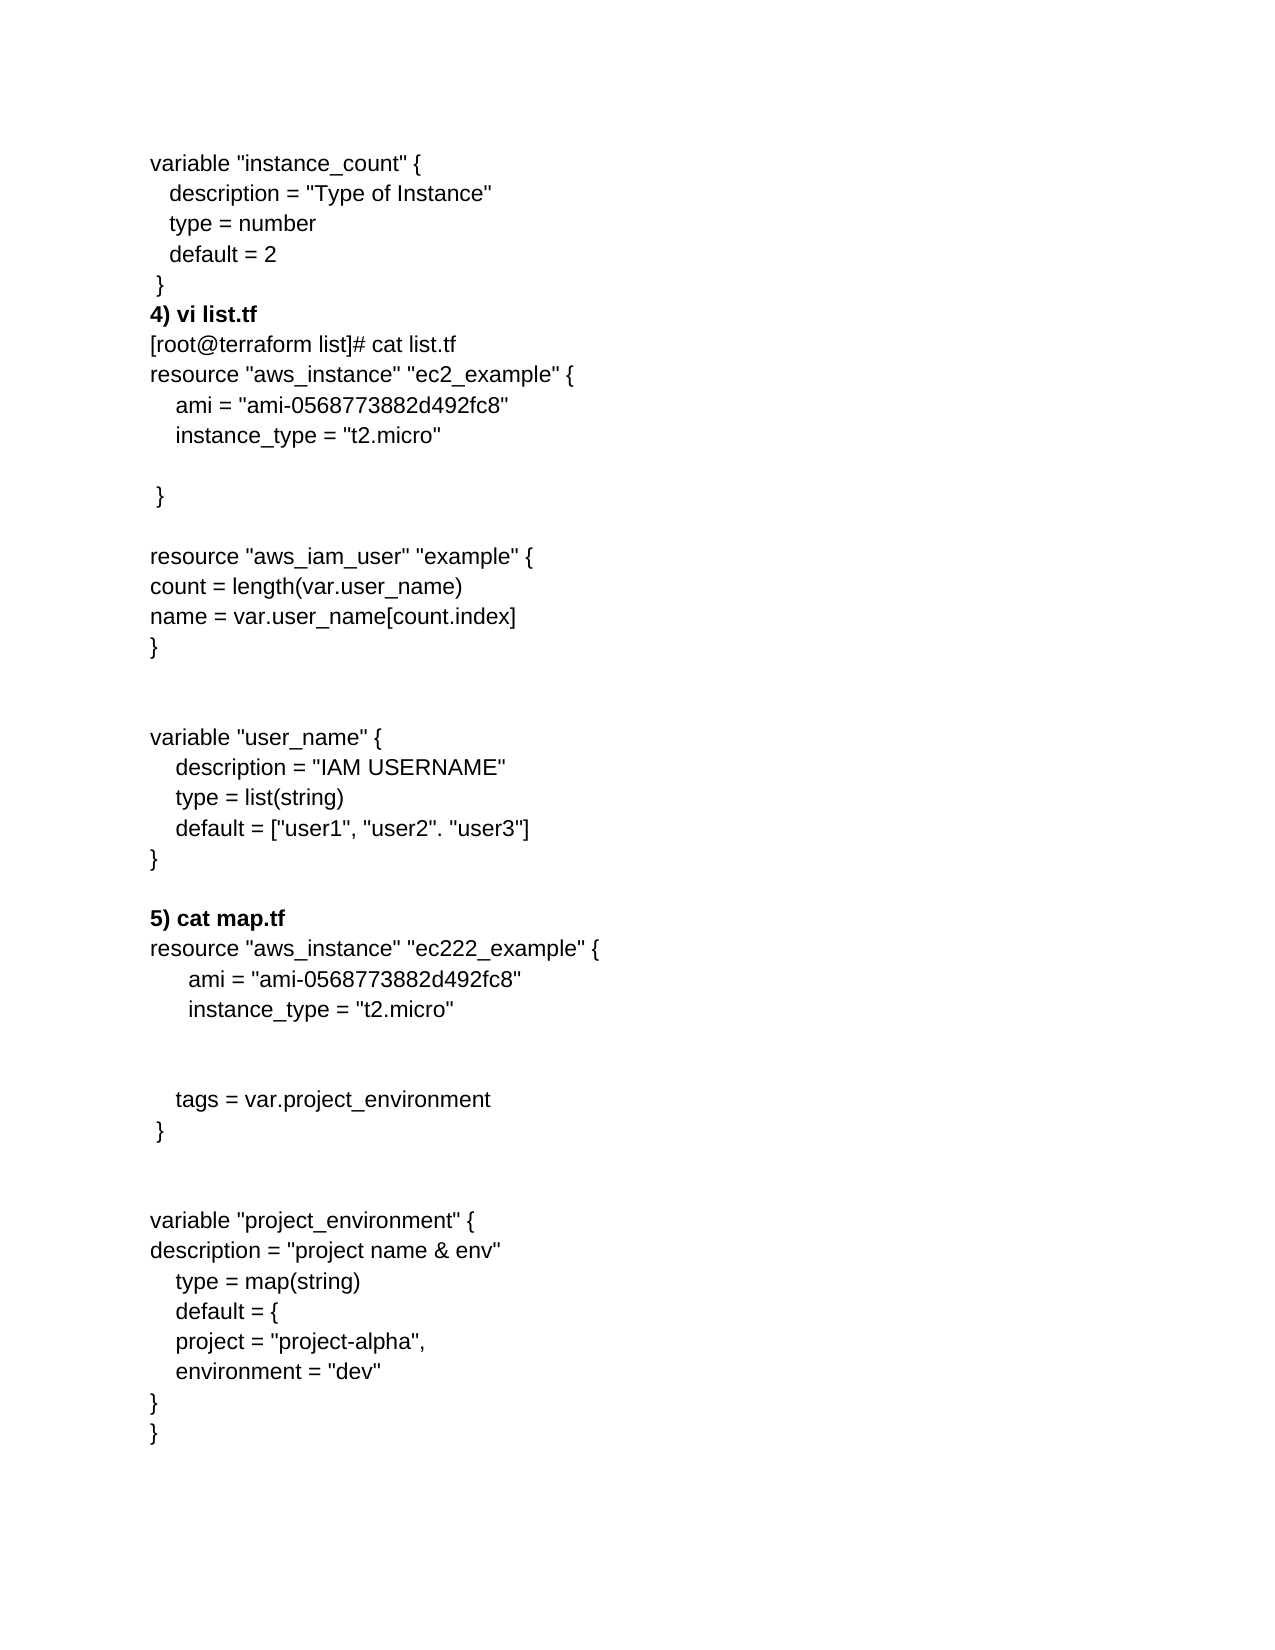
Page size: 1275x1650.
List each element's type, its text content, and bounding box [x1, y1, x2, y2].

text } [150, 1388, 1125, 1415]
text variable "instance_count" { [150, 150, 1125, 176]
text description = "project name & env" [150, 1237, 1125, 1264]
text variable "project_environment" { [150, 1207, 1125, 1234]
text default = ["user1", "user2". "user3"] [150, 814, 1125, 841]
text } [150, 482, 1125, 509]
text instance_type = "t2.micro" [150, 422, 1125, 448]
text instance_type = "t2.micro" [150, 996, 1125, 1022]
text project = "project-alpha", [150, 1328, 1125, 1354]
text type = number [150, 210, 1125, 237]
text description = "IAM USERNAME" [150, 754, 1125, 781]
text 4) vi list.tf [150, 301, 1125, 327]
text default = { [150, 1298, 1125, 1324]
text type = list(string) [150, 784, 1125, 811]
text environment = "dev" [150, 1358, 1125, 1385]
text } [150, 845, 1125, 871]
text variable "user_name" { [150, 724, 1125, 750]
text description = "Type of Instance" [150, 180, 1125, 207]
text } [150, 1419, 1125, 1445]
text } [150, 633, 1125, 660]
text ami = "ami-0568773882d492fc8" [150, 966, 1125, 992]
text resource "aws_instance" "ec2_example" { [150, 361, 1125, 388]
text ami = "ami-0568773882d492fc8" [150, 392, 1125, 418]
text [root@terraform list]# cat list.tf [150, 331, 1125, 358]
text name = var.user_name[count.index] [150, 603, 1125, 629]
text } [150, 271, 1125, 297]
text type = map(string) [150, 1268, 1125, 1294]
text count = length(var.user_name) [150, 573, 1125, 599]
text resource "aws_instance" "ec222_example" { [150, 935, 1125, 962]
text tags = var.project_environment [150, 1086, 1125, 1113]
text 5) cat map.tf [150, 905, 1125, 932]
text resource "aws_iam_user" "example" { [150, 543, 1125, 569]
text } [150, 1117, 1125, 1143]
text default = 2 [150, 241, 1125, 267]
